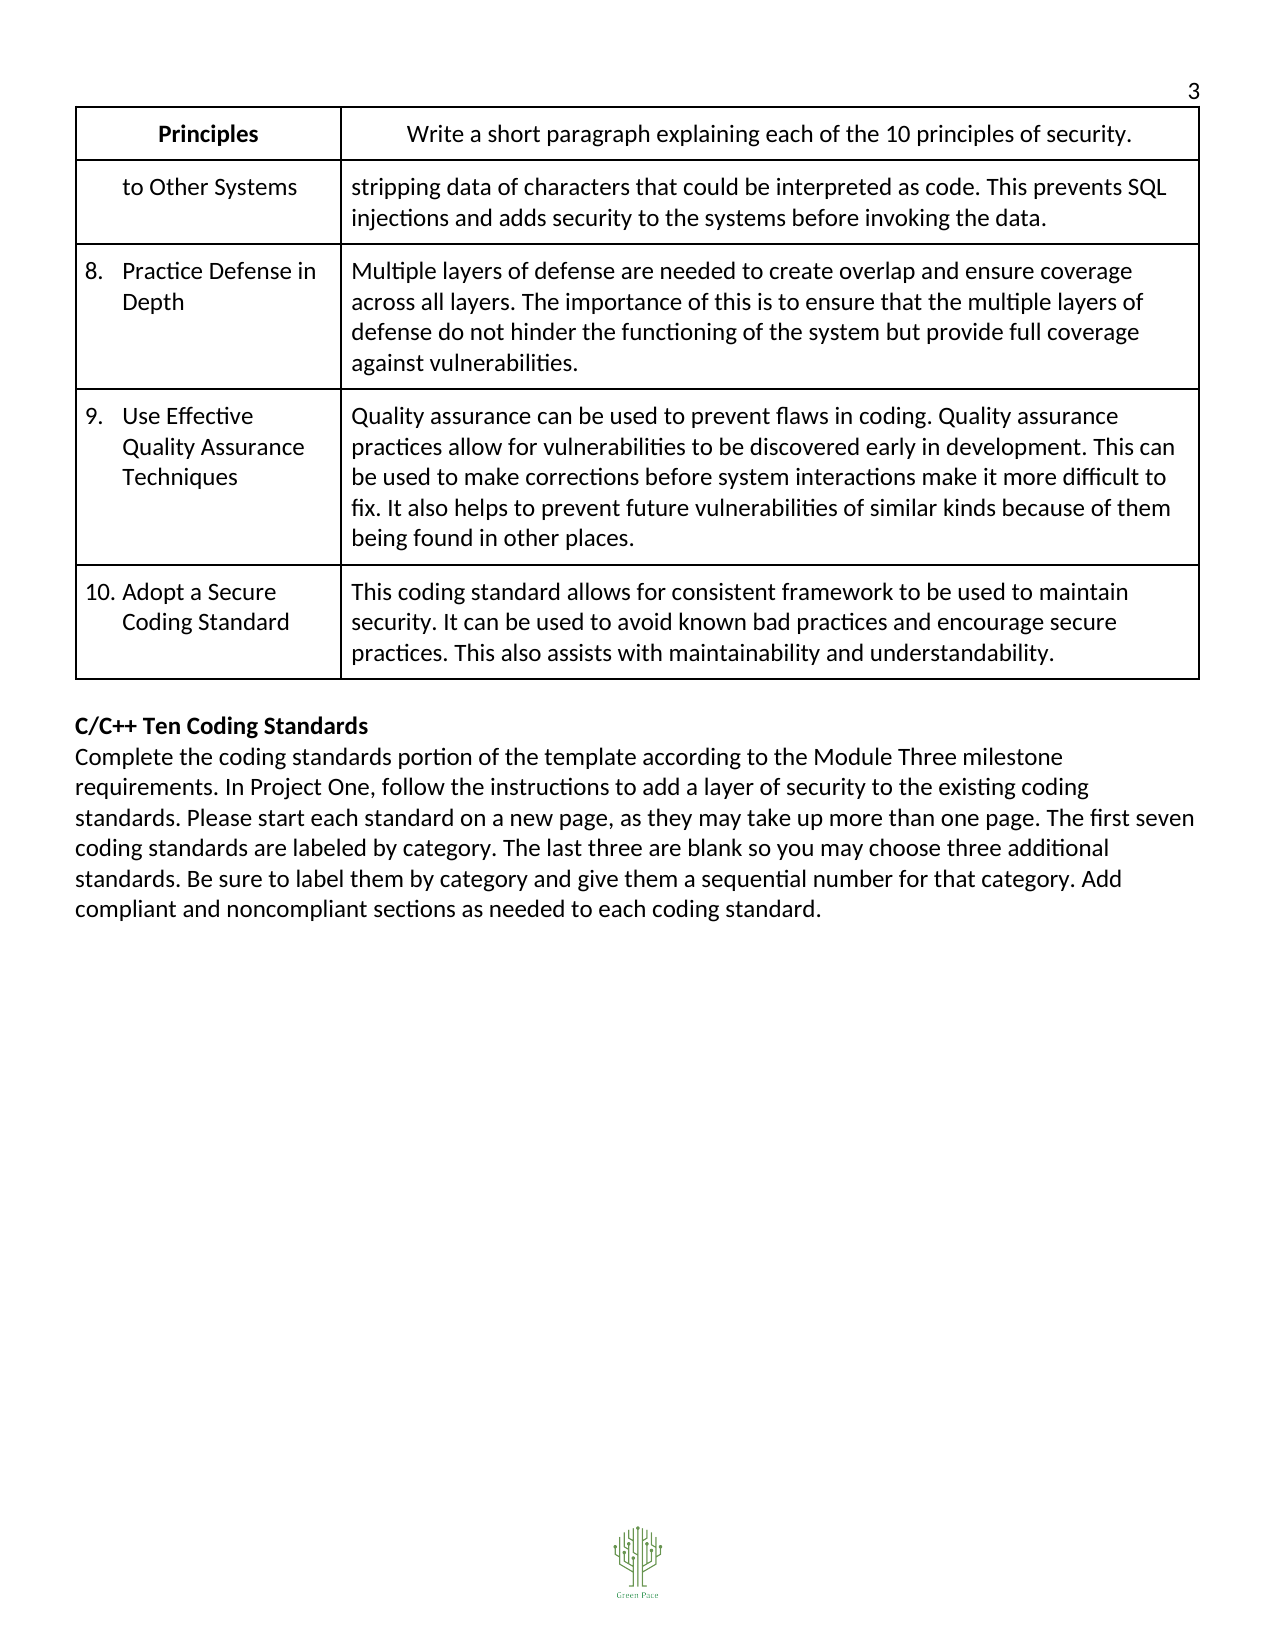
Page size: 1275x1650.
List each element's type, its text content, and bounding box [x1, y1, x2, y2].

table_cell Quality assurance can be used to prevent flaws in coding. Quality assurance practices allow for vulnerabilities to be discovered early in development. This can be used to make corrections before system interactions make it more difficult to fix. It also helps to prevent future vulnerabilities of similar kinds because of them being found in other places. [342, 390, 1198, 563]
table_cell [342, 161, 1198, 243]
table_cell Adopt a Secure Coding Standard [77, 566, 340, 678]
table_cell Multiple layers of defense are needed to create overlap and ensure coverage across all layers. The importance of this is to ensure that the multiple layers of defense do not hinder the functioning of the system but provide full coverage against vulnerabilities. [342, 245, 1198, 388]
table_header Write a short paragraph explaining each of the 10 principles of security. [342, 108, 1198, 159]
table_cell Sanitize Data Sent to Other Systems [77, 161, 340, 243]
table_cell Practice Defense in Depth [77, 245, 340, 388]
table_cell Use Effective Quality Assurance Techniques [77, 390, 340, 563]
table_cell This coding standard allows for consistent framework to be used to maintain security. It can be used to avoid known bad practices and encourage secure practices. This also assists with maintainability and understandability. [342, 566, 1198, 678]
table_header Principles [77, 108, 340, 159]
text Complete the coding standards portion of the template according to the Module Three milestone requirements. In Project One, follow the instructions to add a layer of security to the existing coding standards. Please start each standard on a new page, as they may take up more than one page. The first seven coding standards are labeled by category. The last three are blank so you may choose three additional standards. Be sure to label them by category and give them a sequential number for that category. Add compliant and noncompliant sections as needed to each coding standard. [75, 741, 1200, 924]
subtitle C/C++ Ten Coding Standards [75, 711, 1200, 741]
picture [605, 1521, 670, 1606]
